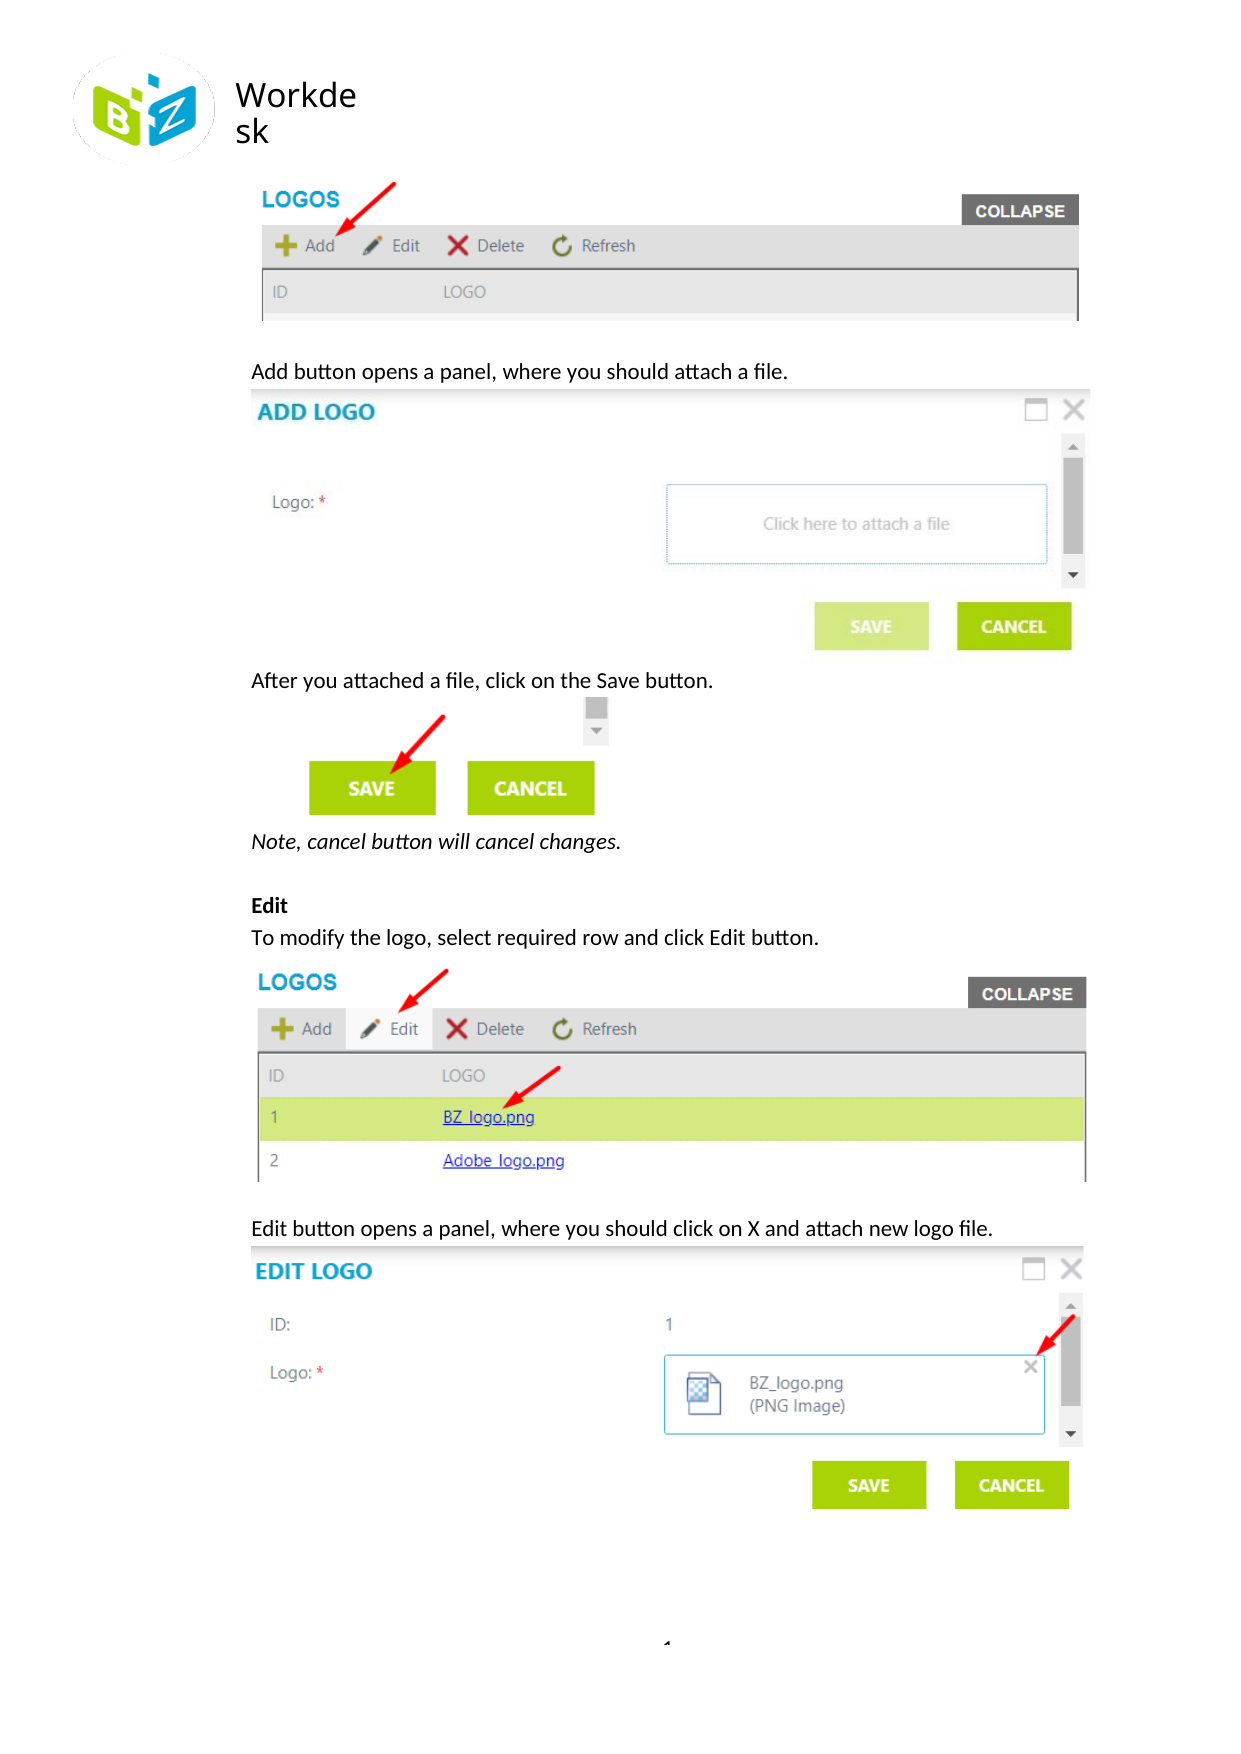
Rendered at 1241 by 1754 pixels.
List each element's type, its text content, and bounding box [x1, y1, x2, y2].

picture [309, 697, 610, 815]
text Add button opens a panel, where you should attach a file. [251, 357, 1198, 385]
picture [251, 389, 1091, 664]
subtitle Edit [251, 891, 1198, 919]
picture [72, 52, 216, 167]
picture [251, 1246, 1084, 1509]
text To modify the logo, select required row and click Edit button. [251, 923, 1198, 952]
text Edit button opens a panel, where you should click on X and attach new logo file. [251, 1214, 1198, 1242]
picture [257, 968, 1087, 1182]
picture [261, 182, 1079, 321]
text Note, cancel button will cancel changes. [251, 827, 1198, 855]
